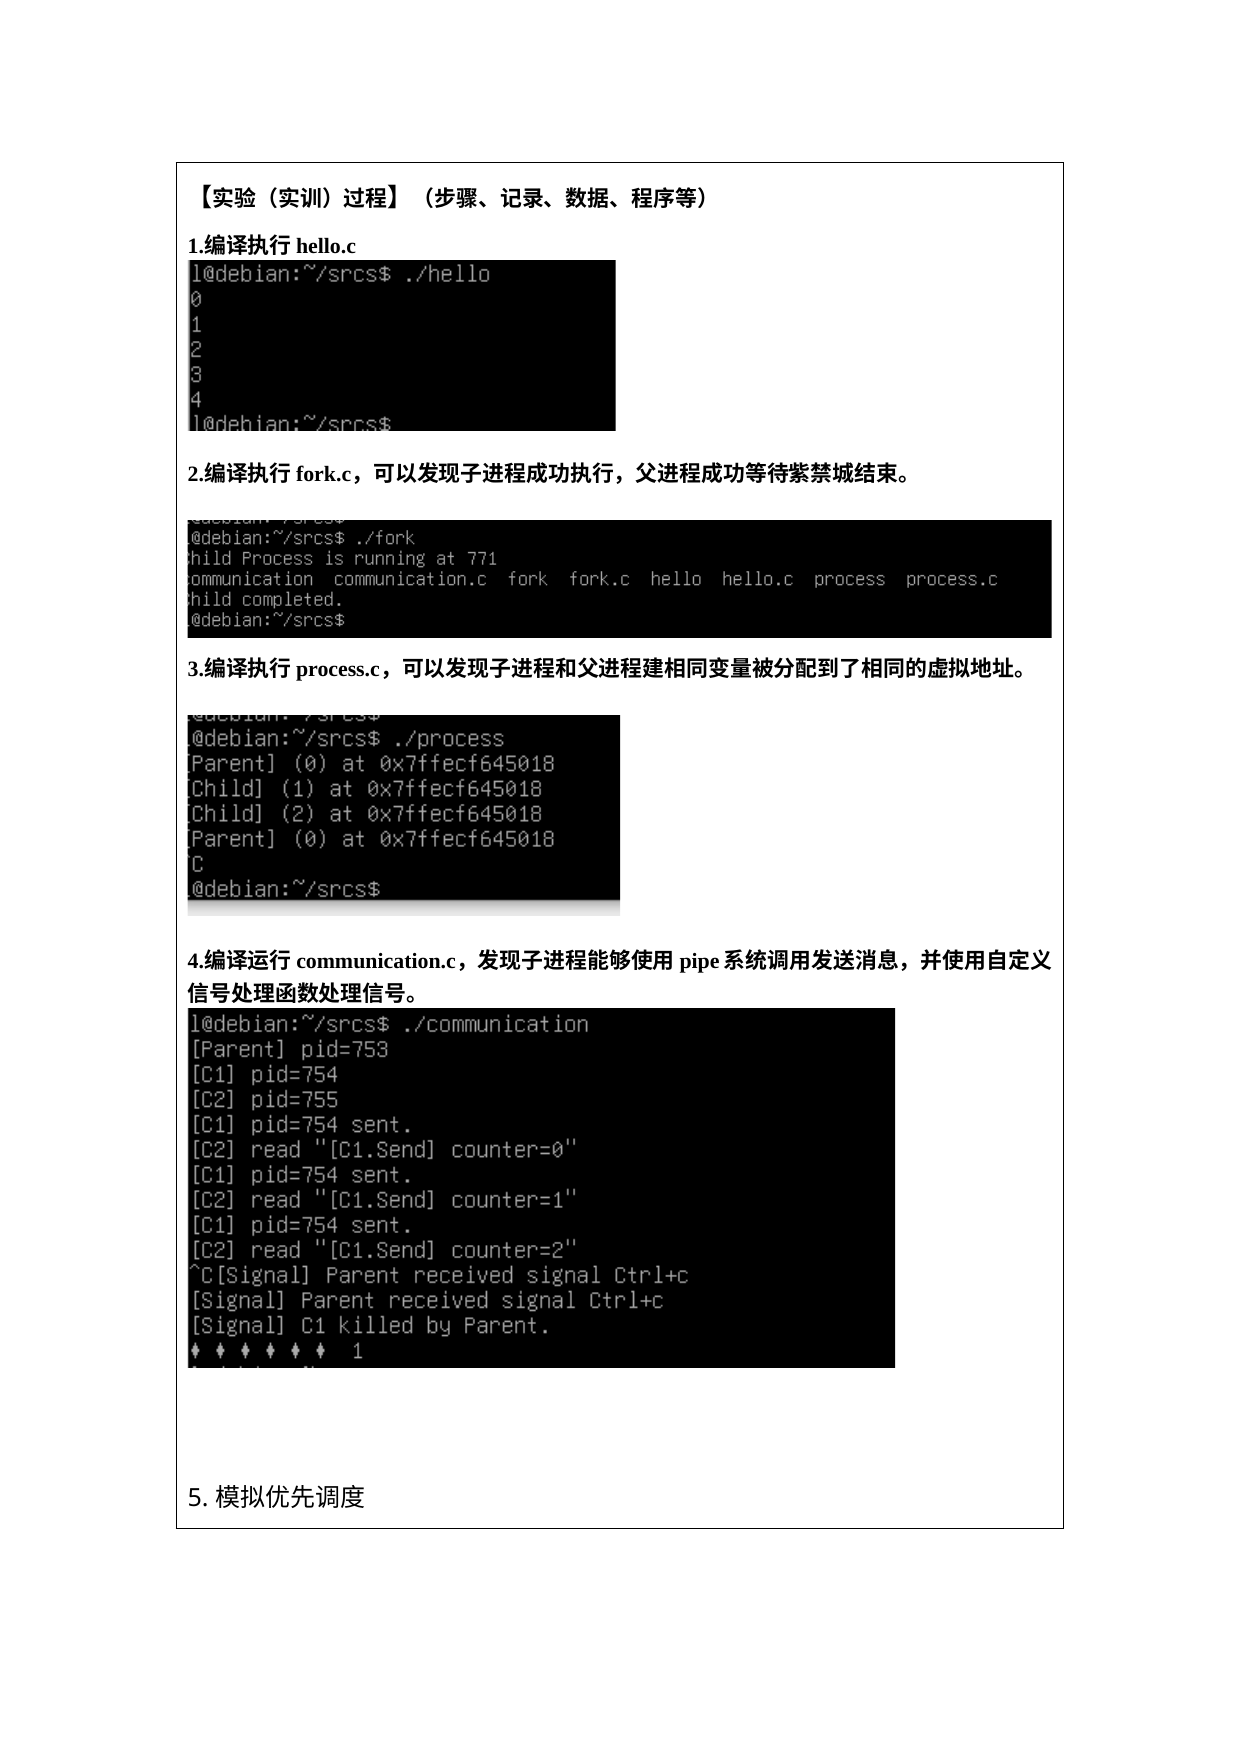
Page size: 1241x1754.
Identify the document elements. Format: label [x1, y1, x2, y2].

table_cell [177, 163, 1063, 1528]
picture [187, 1008, 896, 1368]
picture [187, 715, 621, 916]
picture [187, 520, 1052, 638]
picture [187, 260, 616, 431]
